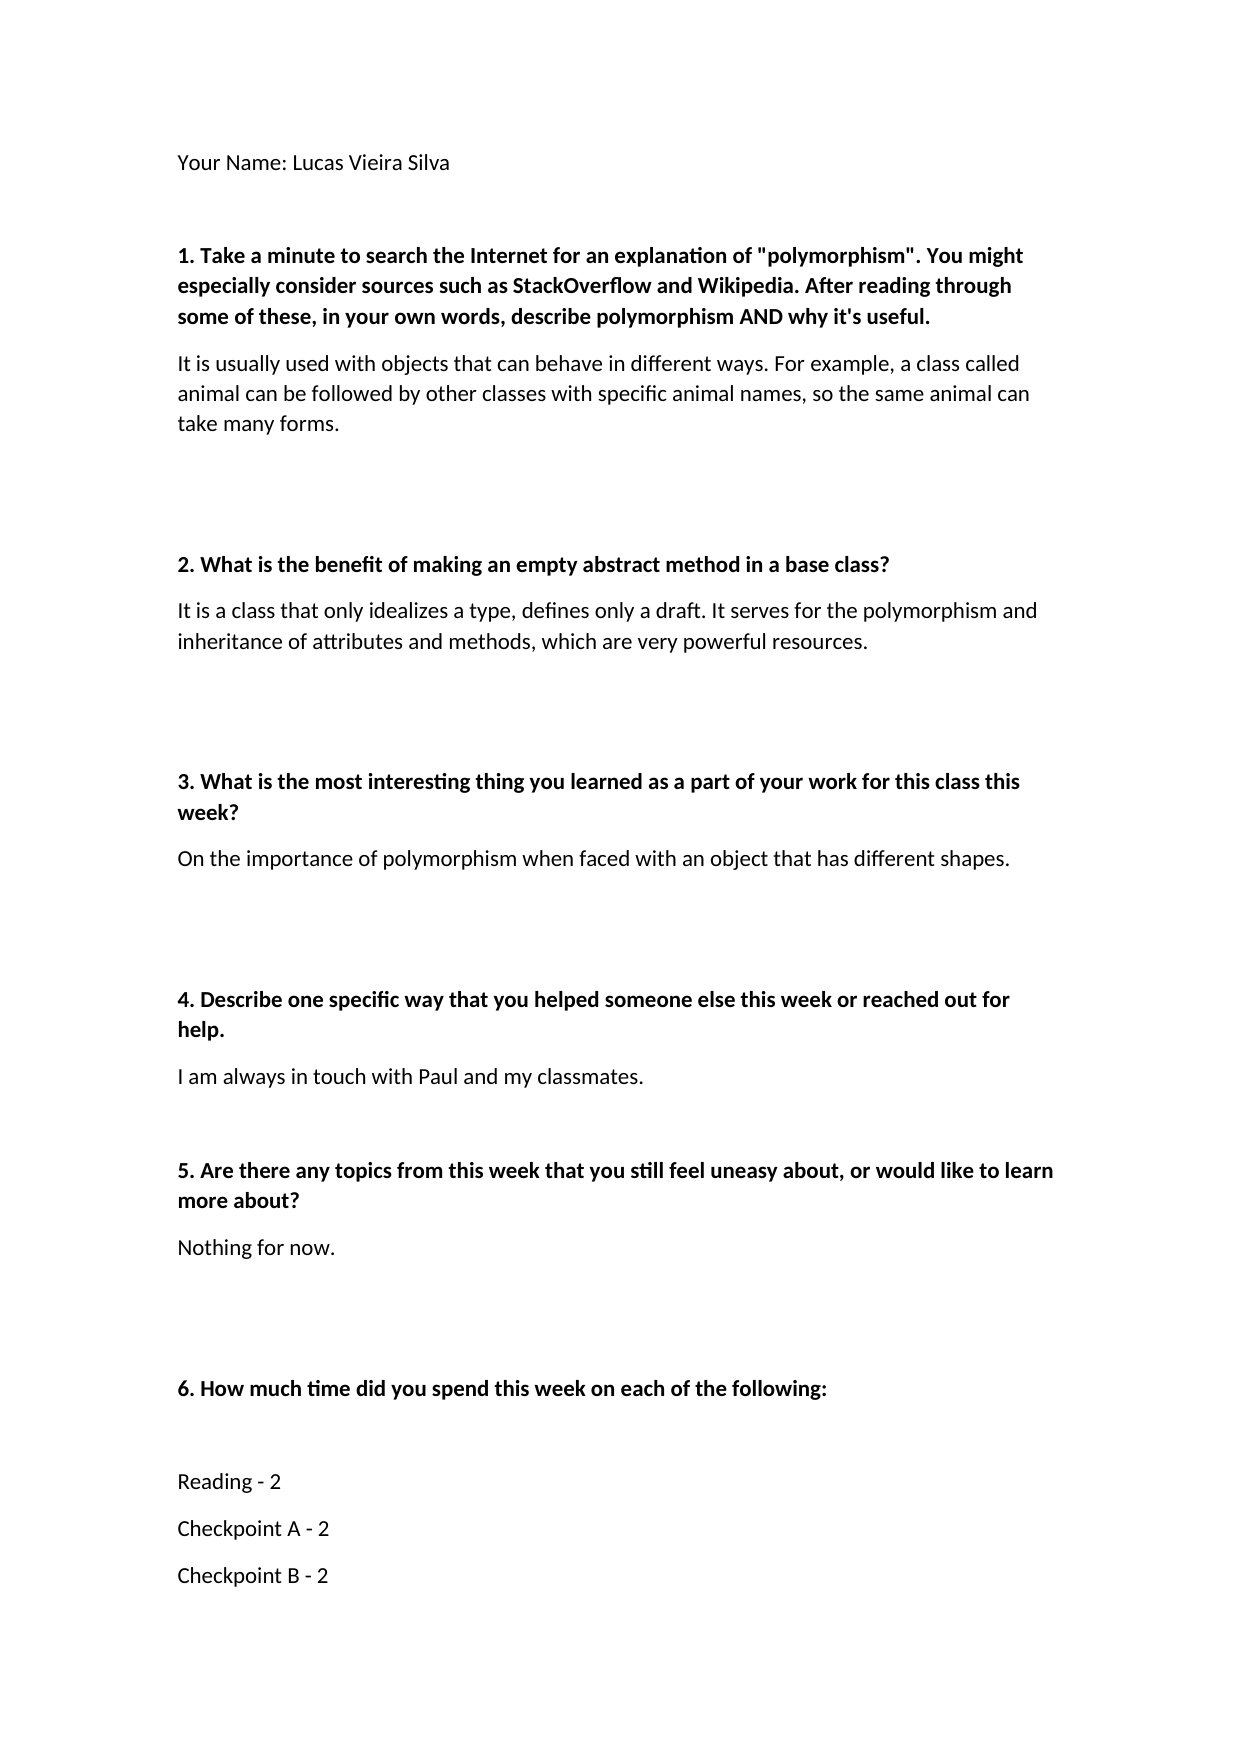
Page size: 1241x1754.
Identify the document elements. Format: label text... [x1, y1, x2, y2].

text It is a class that only idealizes a type, defines only a draft. It serves for the polymorphism and inheritance of attributes and methods, which are very powerful resources. [177, 597, 1063, 655]
text Nothing for now. [177, 1233, 1063, 1261]
text On the importance of polymorphism when faced with an object that has different shapes. [177, 844, 1063, 872]
text 1. Take a minute to search the Internet for an explanation of "polymorphism". You might especially consider sources such as StackOverflow and Wikipedia. After reading through some of these, in your own words, describe polymorphism AND why it's useful. [177, 241, 1063, 330]
text I am always in touch with Paul and my classmates. [177, 1062, 1063, 1090]
text 4. Describe one specific way that you helped someone else this week or reached out for help. [177, 985, 1063, 1043]
text Reading - 2 [177, 1467, 1063, 1495]
text 3. What is the most interesting thing you learned as a part of your work for this class this week? [177, 767, 1063, 826]
text It is usually used with objects that can behave in different ways. For example, a class called animal can be followed by other classes with specific animal names, so the same animal can take many forms. [177, 349, 1063, 437]
text 5. Are there any topics from this week that you still feel uneasy about, or would like to learn more about? [177, 1156, 1063, 1214]
text 2. What is the benefit of making an empty abstract method in a base class? [177, 550, 1063, 578]
text Your Name: Lucas Vieira Silva [177, 148, 1063, 176]
text 6. How much time did you spend this week on each of the following: [177, 1374, 1063, 1402]
text Checkpoint B - 2 [177, 1561, 1063, 1589]
text Checkpoint A - 2 [177, 1514, 1063, 1542]
